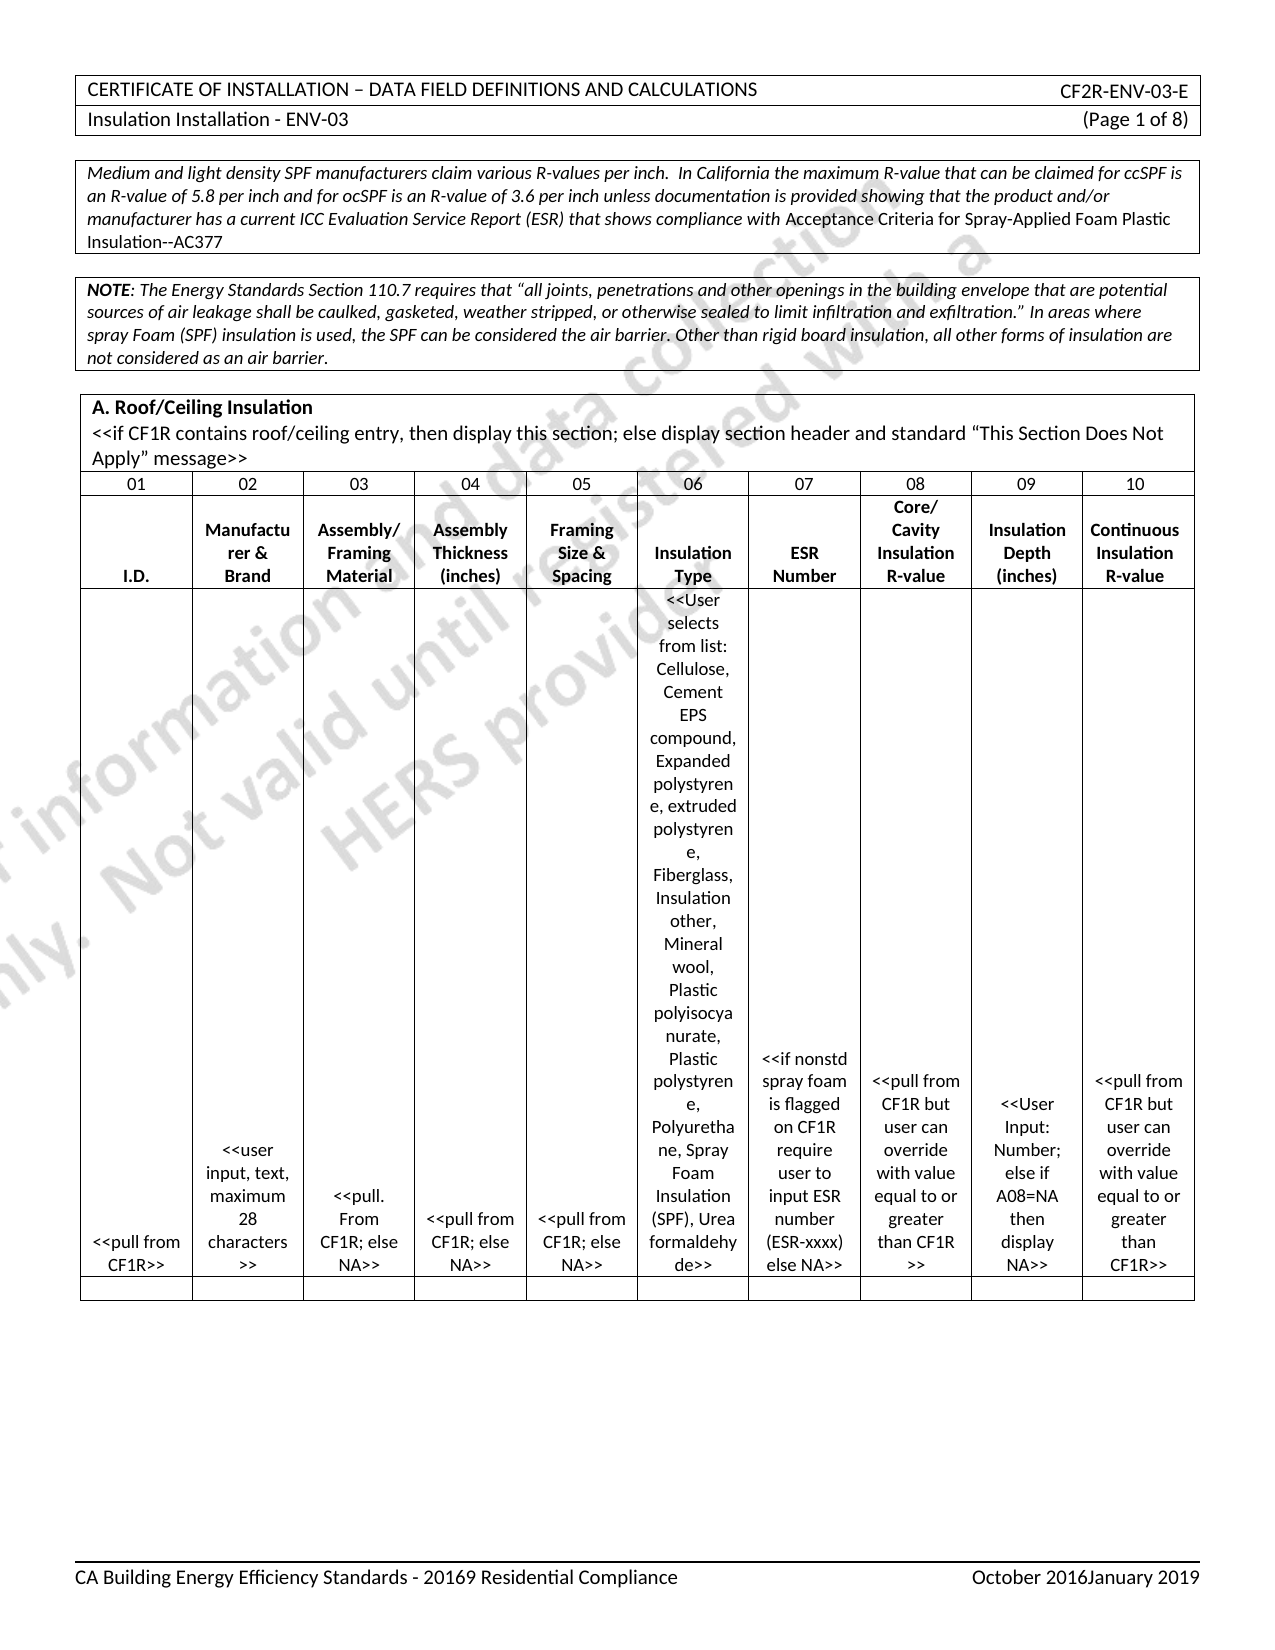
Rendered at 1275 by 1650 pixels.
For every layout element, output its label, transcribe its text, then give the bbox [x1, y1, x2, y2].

table_cell ESR Number [749, 496, 860, 587]
table_cell Insulation Depth (inches) [972, 496, 1082, 587]
table_cell Framing Size & Spacing [527, 496, 637, 587]
table_cell 02 [193, 472, 303, 495]
table_cell [527, 1277, 637, 1300]
table_cell 01 [81, 472, 192, 495]
table_cell I.D. [81, 496, 192, 587]
table_cell Insulation Type [638, 496, 748, 587]
table_cell <<User Input: Number; else if A08=NA then display NA>> [972, 589, 1082, 1276]
table_cell [81, 1277, 192, 1300]
table_cell <<if nonstd spray foam is flagged on CF1R require user to input ESR number (ESR-xxxx) else NA>> [749, 589, 860, 1276]
table_cell <<pull from CF1R; else NA>> [527, 589, 637, 1276]
table_header Medium and light density SPF manufacturers claim various R-values per inch. In California the maximum R-value that can be claimed for ccSPF is an R-value of 5.8 per inch and for ocSPF is an R-value of 3.6 per inch unless documentation is provided showing that the product and/or manufacturer has a current ICC Evaluation Service Report (ESR) that shows compliance with Acceptance Criteria for Spray-Applied Foam Plastic Insulation--AC377 [76, 161, 1199, 253]
table_cell [415, 1277, 526, 1300]
table_header NoTE: The Energy Standards Section 110.7 requires that “all joints, penetrations and other openings in the building envelope that are potential sources of air leakage shall be caulked, gasketed, weather stripped, or otherwise sealed to limit infiltration and exfiltration.” In areas where spray Foam (SPF) insulation is used, the SPF can be considered the air barrier. Other than rigid board insulation, all other forms of insulation are not considered as an air barrier. [76, 278, 1199, 369]
table_cell Assembly Thickness (inches) [415, 496, 526, 587]
table_cell [972, 1277, 1082, 1300]
table_cell [193, 1277, 303, 1300]
table_cell <<pull from CF1R but user can override with value equal to or greater than CF1R >> [861, 589, 971, 1276]
table_cell Manufacturer & Brand [193, 496, 303, 587]
table_cell [638, 1277, 748, 1300]
table_cell <<pull. From CF1R; else NA>> [304, 589, 414, 1276]
table_cell <<user input, text, maximum 28 characters>> [193, 589, 303, 1276]
table_cell [749, 1277, 860, 1300]
table_cell 03 [304, 472, 414, 495]
table_cell 05 [527, 472, 637, 495]
table_cell 06 [638, 472, 748, 495]
table_cell <<pull from CF1R>> [81, 589, 192, 1276]
table_cell [304, 1277, 414, 1300]
table_cell Continuous Insulation R-value [1083, 496, 1194, 587]
table_cell 08 [861, 472, 971, 495]
table_cell Assembly/ Framing Material [304, 496, 414, 587]
table_cell Core/Cavity Insulation R-value [861, 496, 971, 587]
table_cell [861, 1277, 971, 1300]
table_cell [1083, 1277, 1194, 1300]
table_header A. Roof/Ceiling Insulation <<if CF1R contains roof/ceiling entry, then display this section; else display section header and standard “This Section Does Not Apply” message>> [81, 395, 1194, 471]
table_cell 04 [415, 472, 526, 495]
table_cell <<pull from CF1R but user can override with value equal to or greater than CF1R>> [1083, 589, 1194, 1276]
table_cell <<pull from CF1R; else NA>> [415, 589, 526, 1276]
table_cell 10 [1083, 472, 1194, 495]
table_cell 09 [972, 472, 1082, 495]
table_cell 07 [749, 472, 860, 495]
